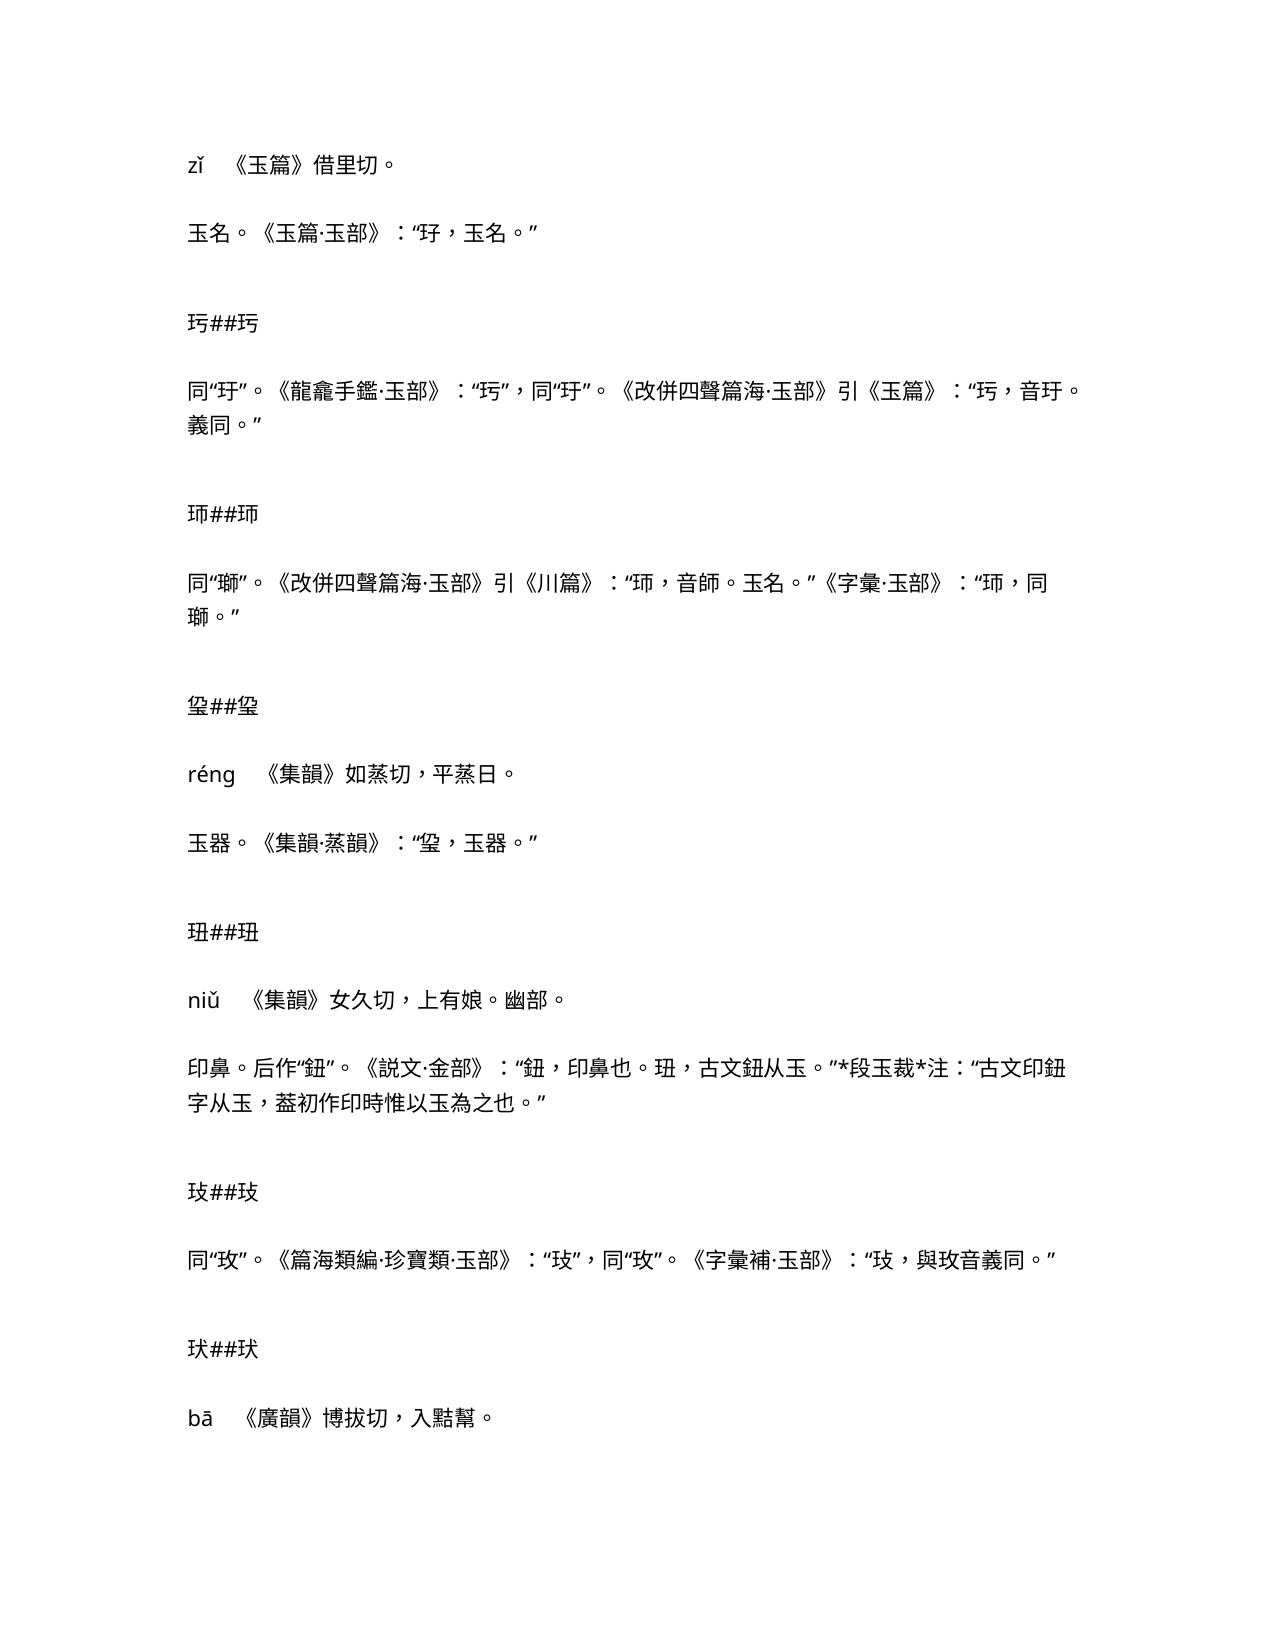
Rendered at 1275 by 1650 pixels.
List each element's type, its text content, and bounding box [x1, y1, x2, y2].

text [187, 1334, 1087, 1466]
text 㺮##㺮 同“玗”。《龍龕手鑑·玉部》：“㺮”，同“玗”。《改併四聲篇海·玉部》引《玉篇》：“㺮，音玗。義同。” [187, 307, 1087, 474]
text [187, 150, 1087, 282]
text 㺲##㺲 niǔ 《集韻》女久切，上有娘。幽部。 印鼻。后作“鈕”。《説文·金部》：“鈕，印鼻也。㺲，古文鈕从玉。”*段玉裁*注：“古文印鈕字从玉，葢初作印時惟以玉為之也。” [187, 917, 1087, 1151]
text 㺳##㺳 同“玫”。《篇海類編·珍寶類·玉部》：“㺳”，同“玫”。《字彙補·玉部》：“㺳，與玫音義同。” [187, 1177, 1087, 1309]
text 㺰##㺰 同“瑡”。《改併四聲篇海·玉部》引《川篇》：“㺰，音師。玉名。”《字彙·玉部》：“㺰，同瑡。” [187, 499, 1087, 666]
text 㺱##㺱 réng 《集韻》如蒸切，平蒸日。 玉器。《集韻·蒸韻》：“㺱，玉器。” [187, 691, 1087, 891]
